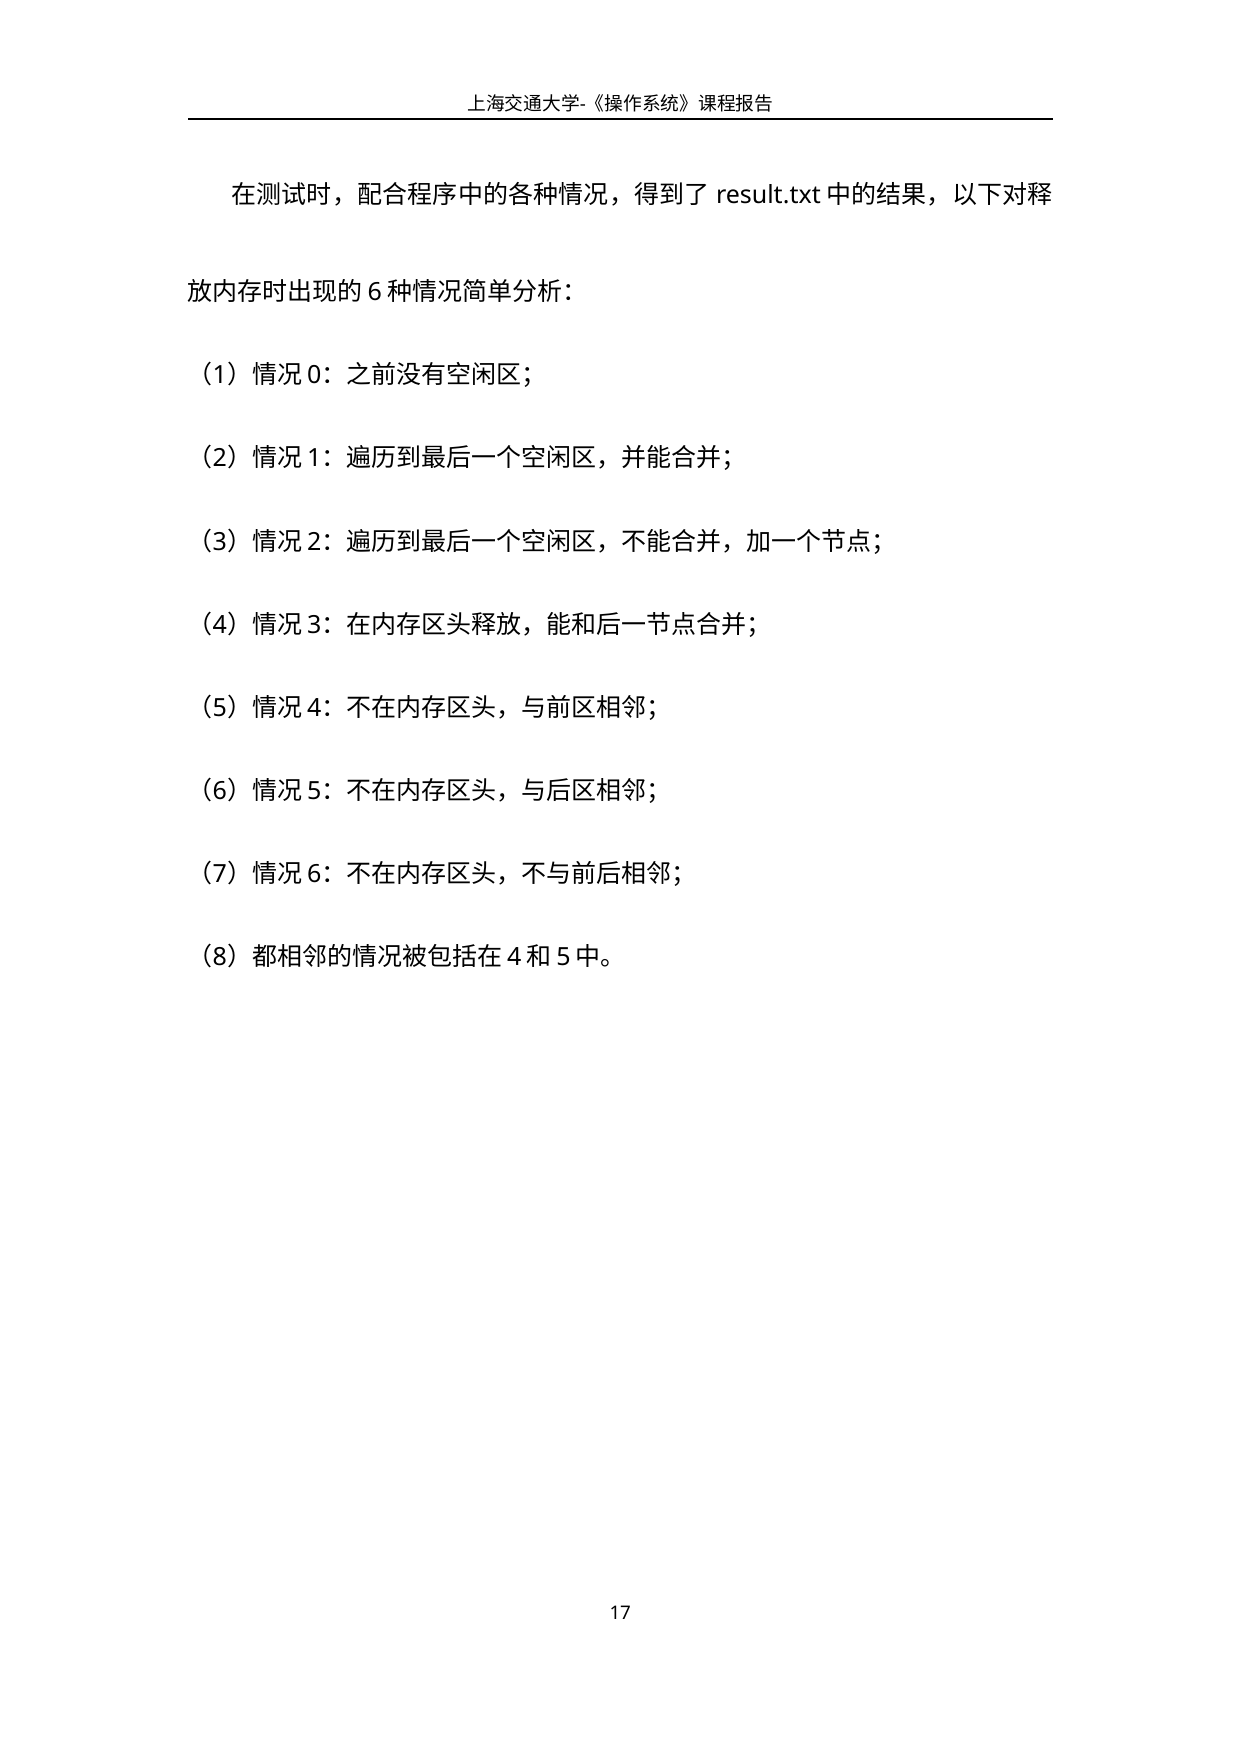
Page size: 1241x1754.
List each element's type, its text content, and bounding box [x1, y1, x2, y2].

text （6）情况5：不在内存区头，与后区相邻； [187, 756, 1053, 821]
text （7）情况6：不在内存区头，不与前后相邻； [187, 839, 1053, 904]
text （3）情况2：遍历到最后一个空闲区，不能合并，加一个节点； [187, 507, 1053, 572]
text （5）情况4：不在内存区头，与前区相邻； [187, 673, 1053, 738]
text （2）情况1：遍历到最后一个空闲区，并能合并； [187, 423, 1053, 488]
text （8）都相邻的情况被包括在4和5中。 [187, 922, 1053, 987]
text （4）情况3：在内存区头释放，能和后一节点合并； [187, 590, 1053, 655]
text 在测试时，配合程序中的各种情况，得到了result.txt中的结果，以下对释放内存时出现的6种情况简单分析： [187, 160, 1053, 322]
text （1）情况0：之前没有空闲区； [187, 340, 1053, 405]
